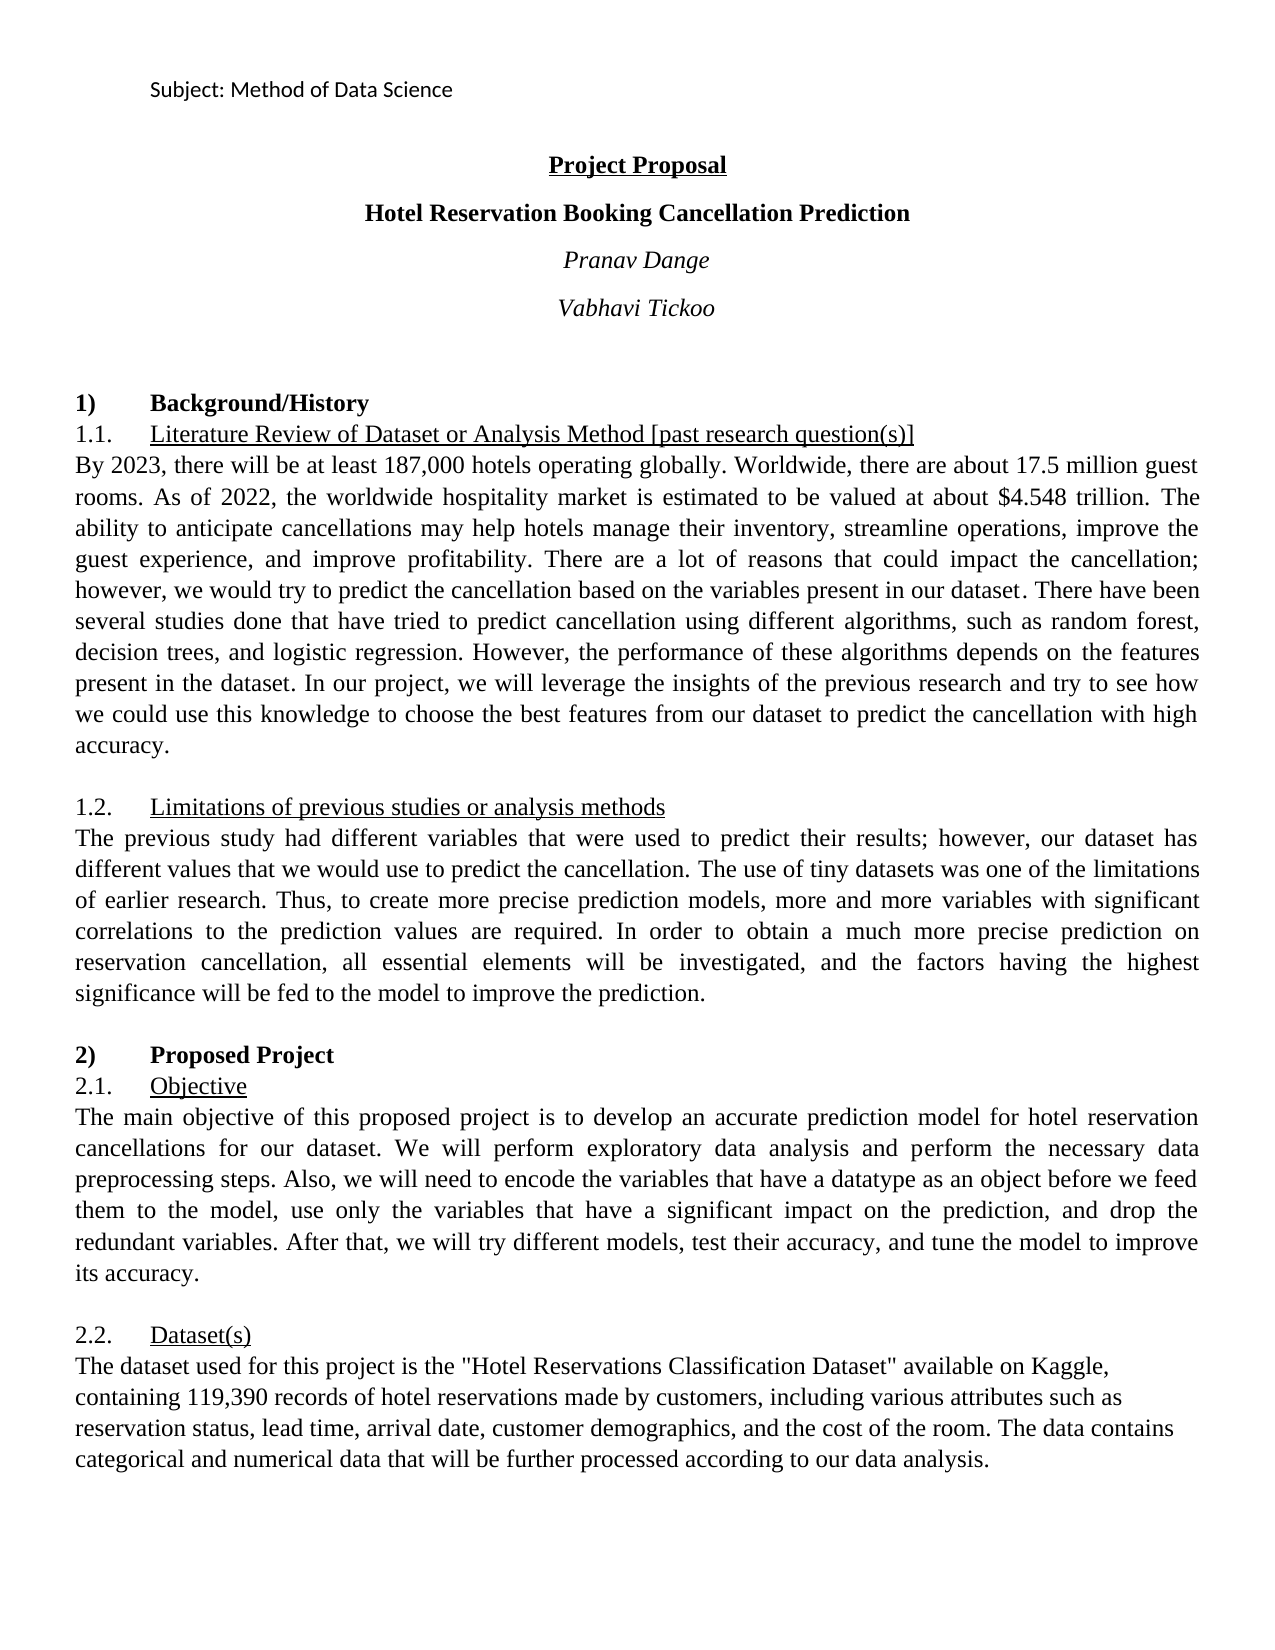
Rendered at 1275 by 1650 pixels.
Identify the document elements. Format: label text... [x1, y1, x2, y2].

list Background/History [75, 388, 1200, 417]
text The main objective of this proposed project is to develop an accurate prediction model for hotel reservation cancellations for our dataset. We will perform exploratory data analysis and perform the necessary data preprocessing steps. Also, we will need to encode the variables that have a datatype as an object before we feed them to the model, use only the variables that have a significant impact on the prediction, and drop the redundant variables. After that, we will try different models, test their accuracy, and tune the model to improve its accuracy. [75, 1102, 1200, 1286]
text By 2023, there will be at least 187,000 hotels operating globally. Worldwide, there are about 17.5 million guest rooms. As of 2022, the worldwide hospitality market is estimated to be valued at about $4.548 trillion. The ability to anticipate cancellations may help hotels manage their inventory, streamline operations, improve the guest experience, and improve profitability. There are a lot of reasons that could impact the cancellation; however, we would try to predict the cancellation based on the variables present in our dataset. There have been several studies done that have tried to predict cancellation using different algorithms, such as random forest, decision trees, and logistic regression. However, the performance of these algorithms depends on the features present in the dataset. In our project, we will leverage the insights of the previous research and try to see how we could use this knowledge to choose the best features from our dataset to predict the cancellation with high accuracy. [75, 451, 1200, 759]
list Objective [75, 1071, 1200, 1100]
text Hotel Reservation Booking Cancellation Prediction [75, 198, 1200, 226]
list Dataset(s) [75, 1320, 1200, 1348]
list Literature Review of Dataset or Analysis Method [past research question(s)] [75, 419, 1200, 448]
text The dataset used for this project is the "Hotel Reservations Classification Dataset" available on Kaggle, containing 119,390 records of hotel reservations made by customers, including various attributes such as reservation status, lead time, arrival date, customer demographics, and the cost of the room. The data contains categorical and numerical data that will be further processed according to our data analysis. [75, 1351, 1200, 1473]
text Vabhavi Tickoo [75, 293, 1200, 322]
text Pranav Dange [75, 245, 1200, 274]
text Project Proposal [75, 150, 1200, 179]
text The previous study had different variables that were used to predict their results; however, our dataset has different values that we would use to predict the cancellation. The use of tiny datasets was one of the limitations of earlier research. Thus, to create more precise prediction models, more and more variables with significant correlations to the prediction values are required. In order to obtain a much more precise prediction on reservation cancellation, all essential elements will be investigated, and the factors having the highest significance will be fed to the model to improve the prediction. [75, 823, 1200, 1007]
list Limitations of previous studies or analysis methods [75, 792, 1200, 821]
list Proposed Project [75, 1040, 1200, 1069]
